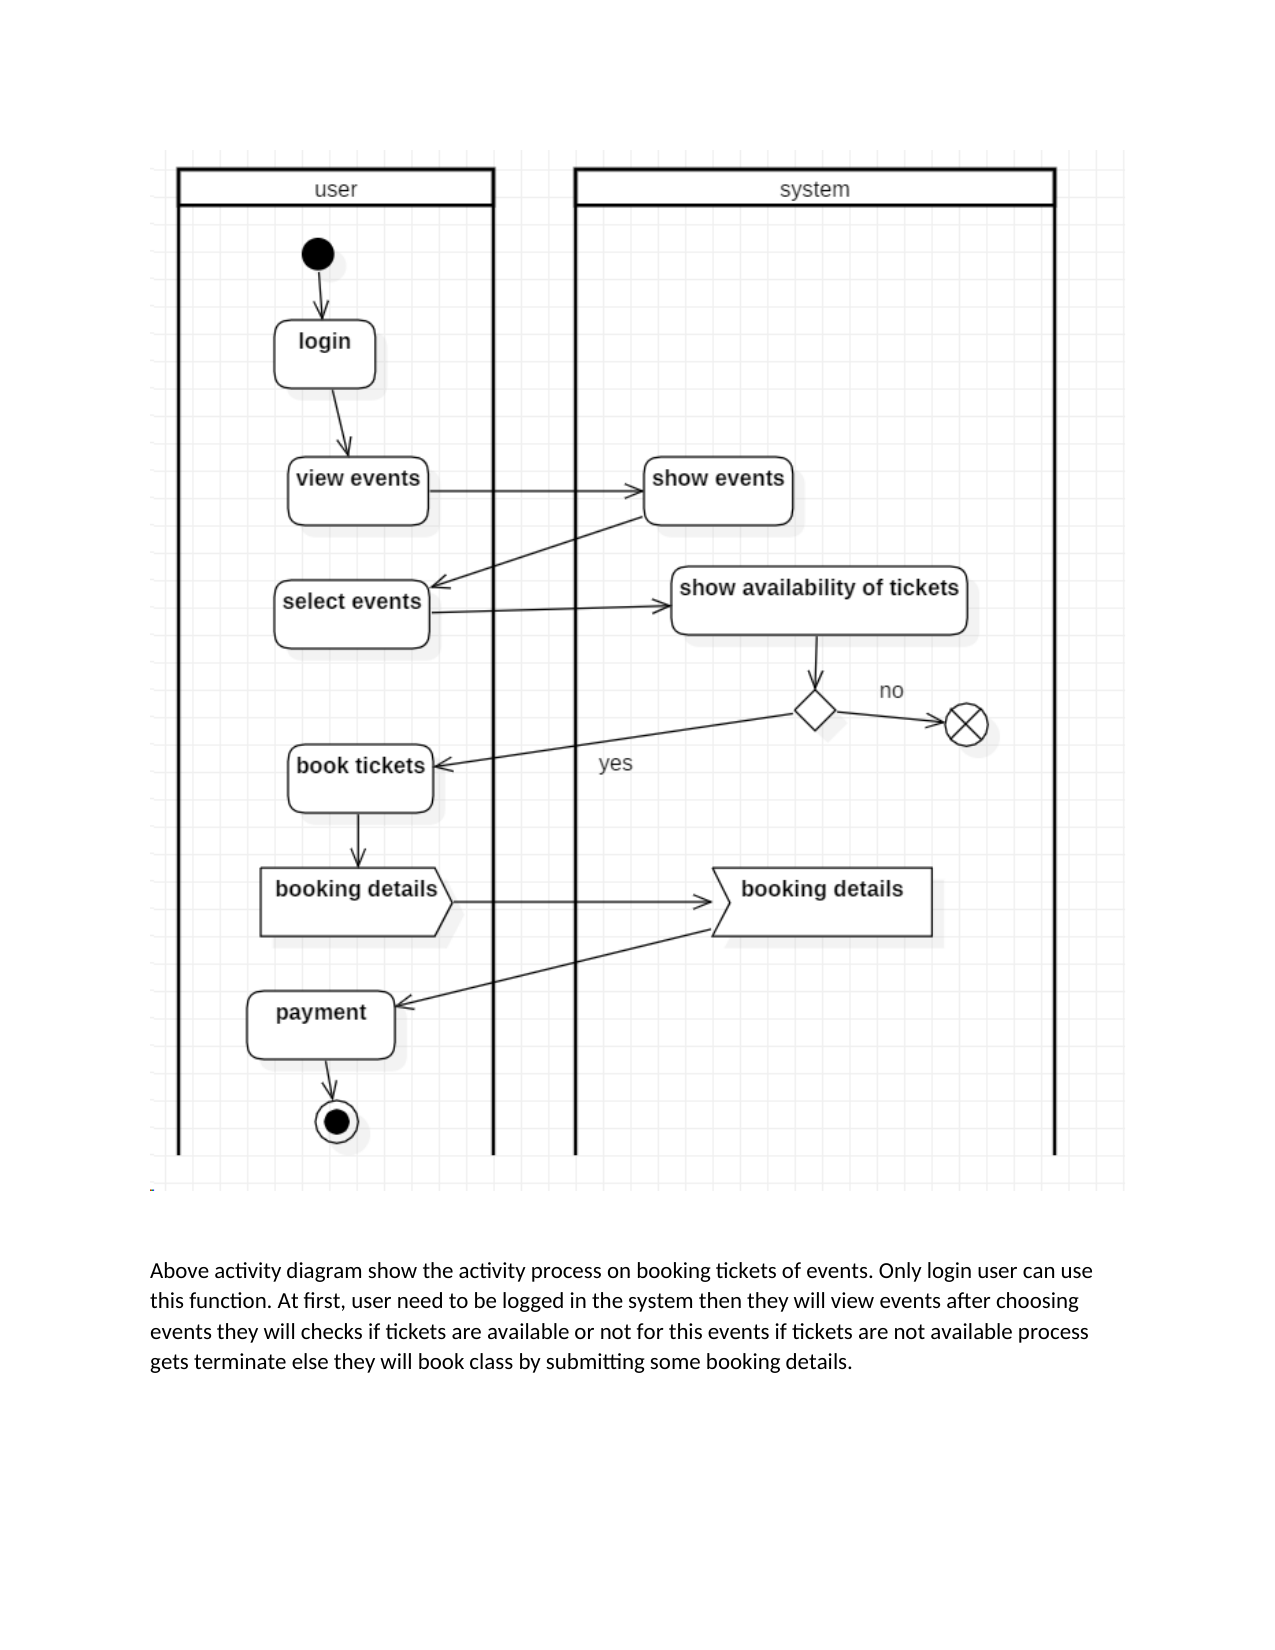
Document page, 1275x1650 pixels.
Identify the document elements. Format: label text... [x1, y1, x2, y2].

text Above activity diagram show the activity process on booking tickets of events. Only login user can use this function. At first, user need to be logged in the system then they will view events after choosing events they will checks if tickets are available or not for this events if tickets are not available process gets terminate else they will book class by submitting some booking details. [150, 1256, 1125, 1375]
picture [150, 150, 1125, 1191]
